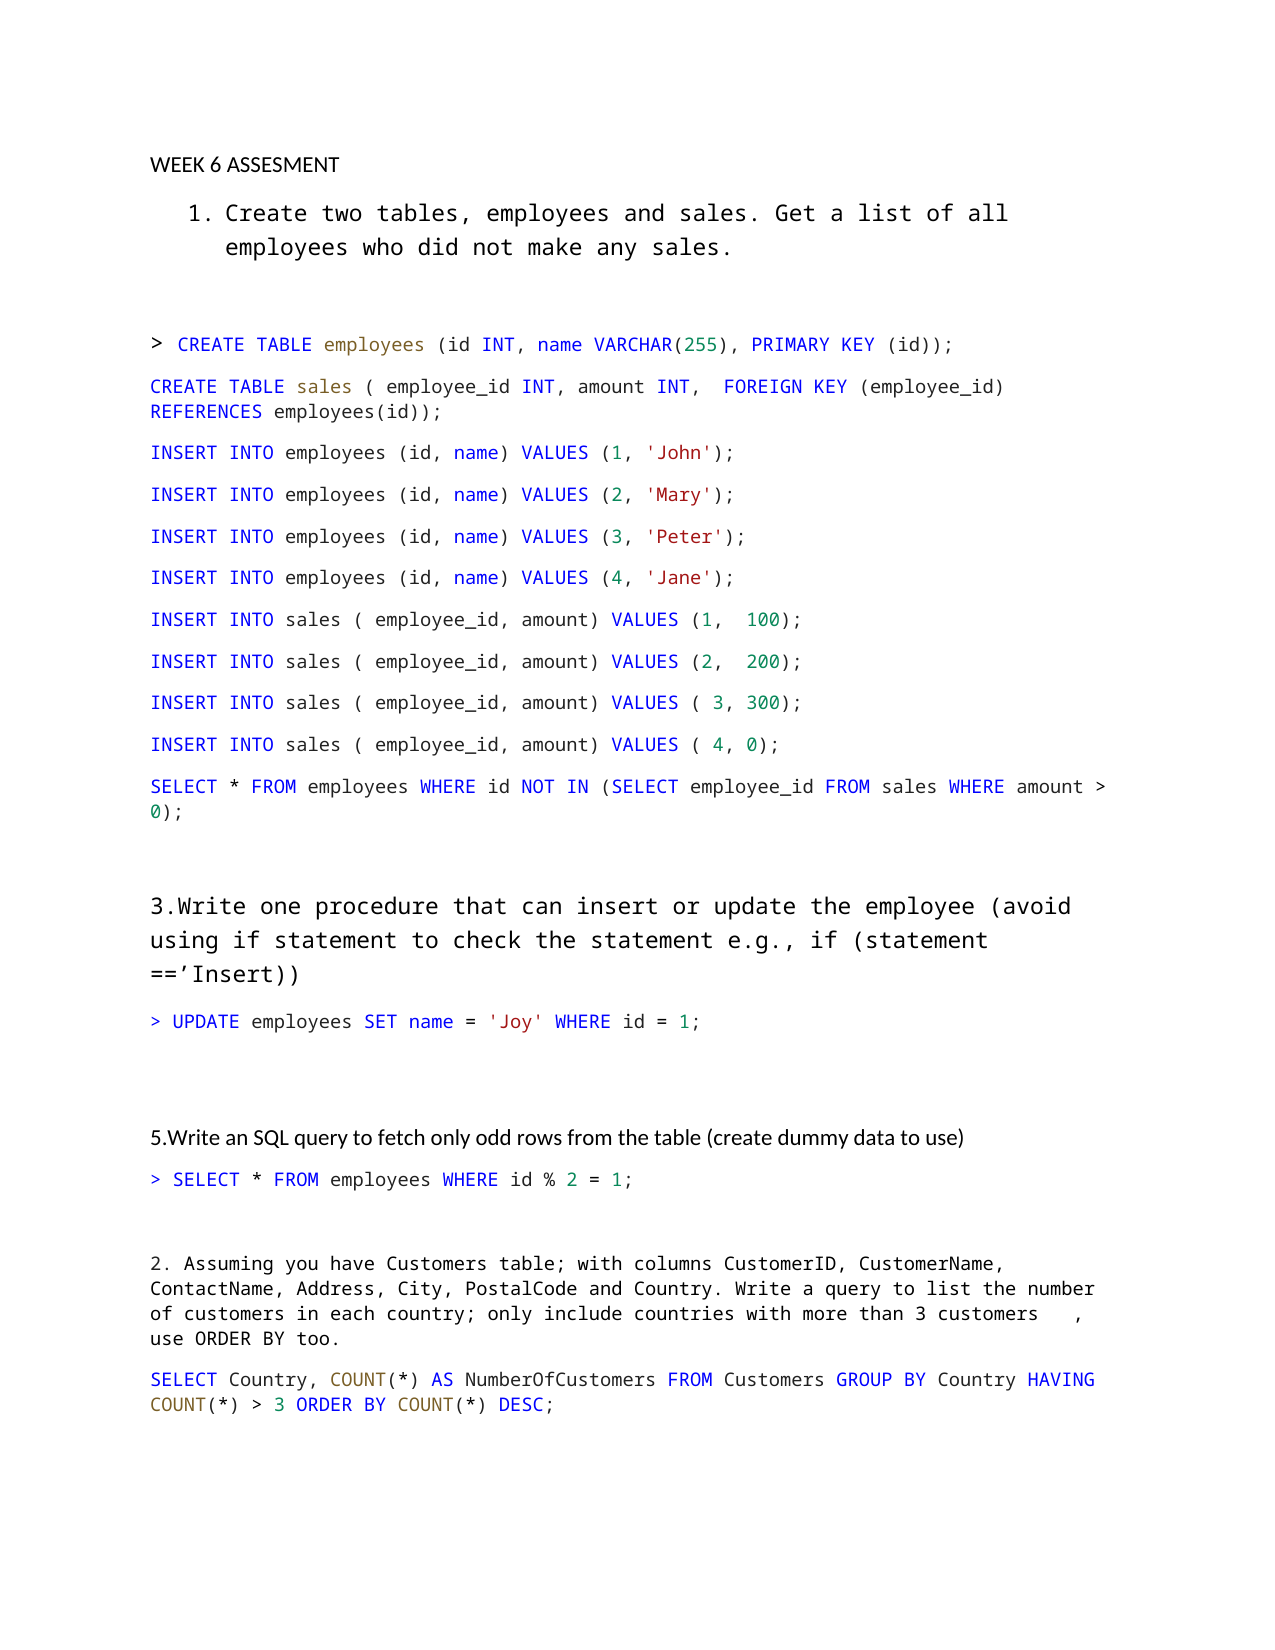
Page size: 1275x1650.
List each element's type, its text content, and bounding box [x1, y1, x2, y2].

text 5.Write an SQL query to fetch only odd rows from the table (create dummy data to use) [150, 1100, 1125, 1150]
text 2. Assuming you have Customers table; with columns CustomerID, CustomerName, ContactName, Address, City, PostalCode and Country. Write a query to list the number of customers in each country; only include countries with more than 3 customers , use ORDER BY too. [150, 1250, 1125, 1350]
text INSERT INTO sales ( employee_id, amount) VALUES ( 3, 300); [150, 690, 1125, 715]
text INSERT INTO sales ( employee_id, amount) VALUES (1, 100); [150, 606, 1125, 631]
list Create two tables, employees and sales. Get a list of all employees who did not make any sales. [187, 197, 1125, 262]
text INSERT INTO employees (id, name) VALUES (1, 'John'); [150, 440, 1125, 465]
text > UPDATE employees SET name = 'Joy' WHERE id = 1; [150, 1008, 1125, 1033]
text CREATE TABLE sales ( employee_id INT, amount INT, FOREIGN KEY (employee_id) REFERENCES employees(id)); [150, 373, 1125, 423]
text INSERT INTO employees (id, name) VALUES (3, 'Peter'); [150, 523, 1125, 548]
text INSERT INTO sales ( employee_id, amount) VALUES (2, 200); [150, 648, 1125, 673]
text 3.Write one procedure that can insert or update the employee (avoid using if statement to check the statement e.g., if (statement ==’Insert)) [150, 890, 1125, 989]
text INSERT INTO employees (id, name) VALUES (4, 'Jane'); [150, 565, 1125, 590]
text > SELECT * FROM employees WHERE id % 2 = 1; [150, 1167, 1125, 1192]
text SELECT * FROM employees WHERE id NOT IN (SELECT employee_id FROM sales WHERE amount > 0); [150, 773, 1125, 823]
text INSERT INTO sales ( employee_id, amount) VALUES ( 4, 0); [150, 731, 1125, 756]
text > CREATE TABLE employees (id INT, name VARCHAR(255), PRIMARY KEY (id)); [150, 331, 1125, 356]
text WEEK 6 ASSESMENT [150, 150, 1125, 178]
text SELECT Country, COUNT(*) AS NumberOfCustomers FROM Customers GROUP BY Country HAVING COUNT(*) > 3 ORDER BY COUNT(*) DESC; [150, 1367, 1125, 1417]
text INSERT INTO employees (id, name) VALUES (2, 'Mary'); [150, 481, 1125, 506]
